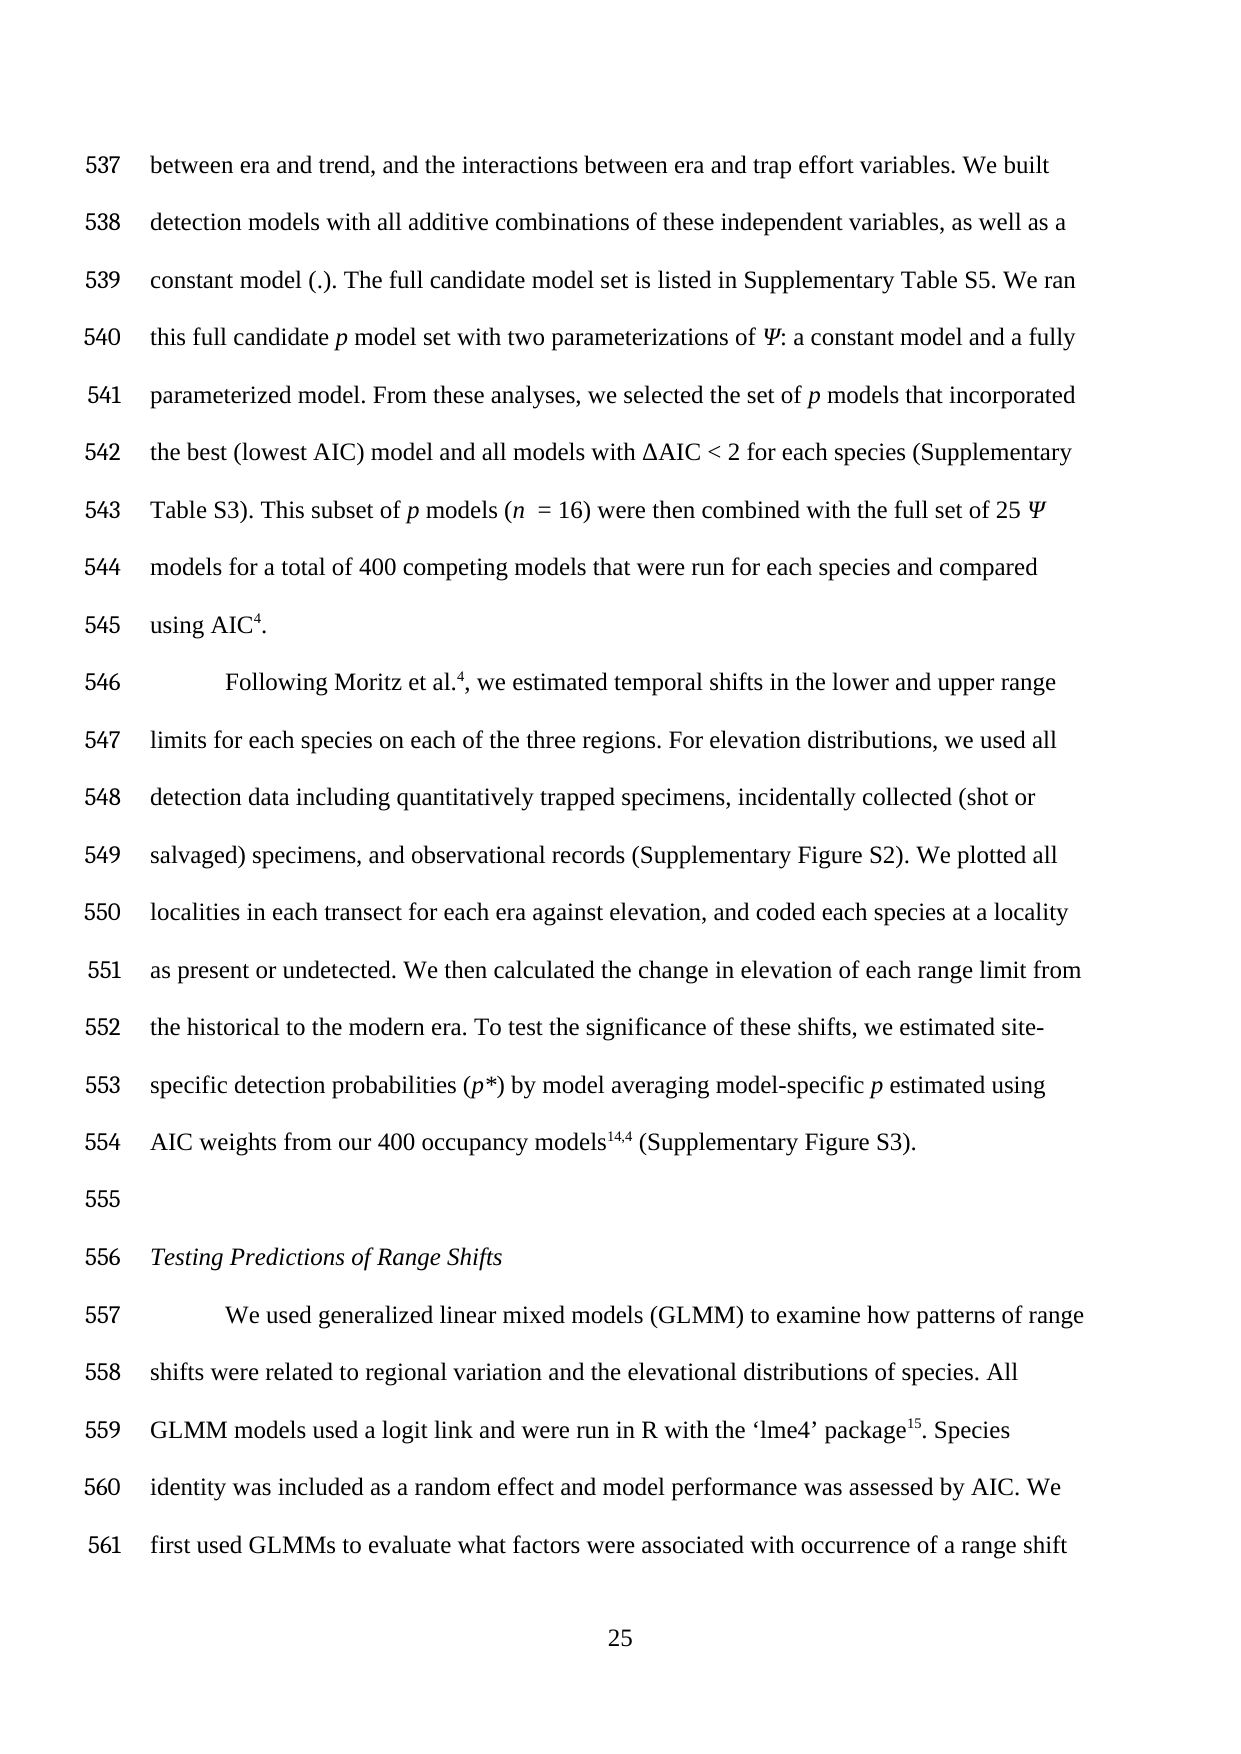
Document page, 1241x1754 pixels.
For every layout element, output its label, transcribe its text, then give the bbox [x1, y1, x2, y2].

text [150, 150, 1090, 639]
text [150, 1300, 1090, 1559]
text Testing Predictions of Range Shifts [150, 1242, 1090, 1271]
text Following Moritz et al.4, we estimated temporal shifts in the lower and upper range limits for each species on each of the three regions. For elevation distributions, we used all detection data including quantitatively trapped specimens, incidentally collected (shot or salvaged) specimens, and observational records (Supplementary Figure S2). We plotted all localities in each transect for each era against elevation, and coded each species at a locality as present or undetected. We then calculated the change in elevation of each range limit from the historical to the modern era. To test the significance of these shifts, we estimated site-specific detection probabilities (p*) by model averaging model-specific p estimated using AIC weights from our 400 occupancy models14,4 (Supplementary Figure S3). [150, 667, 1090, 1156]
